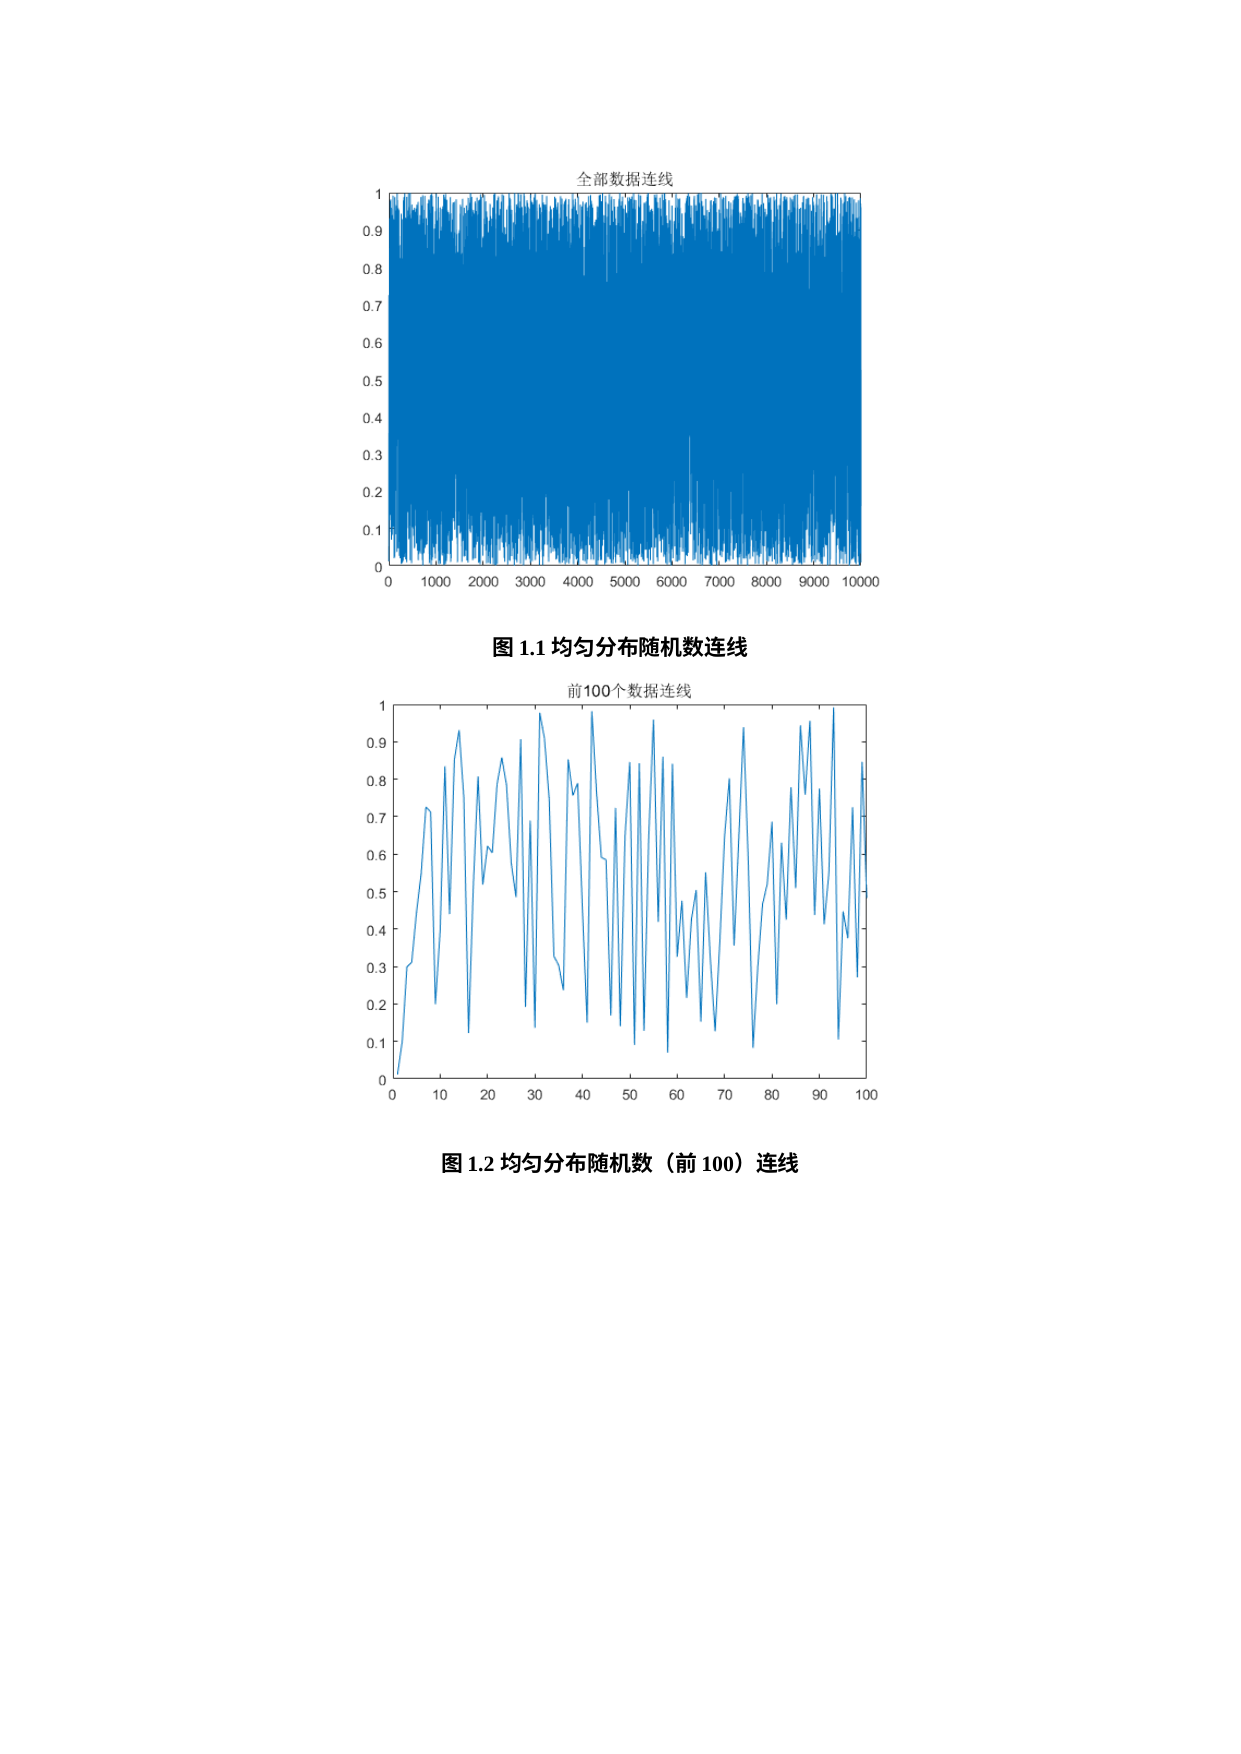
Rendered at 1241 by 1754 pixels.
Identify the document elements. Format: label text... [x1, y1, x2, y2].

picture [348, 677, 892, 1115]
text 图1.2 均匀分布随机数（前100）连线 [148, 1146, 1092, 1178]
picture [342, 162, 898, 604]
text 图1.1 均匀分布随机数连线 [148, 629, 1092, 662]
